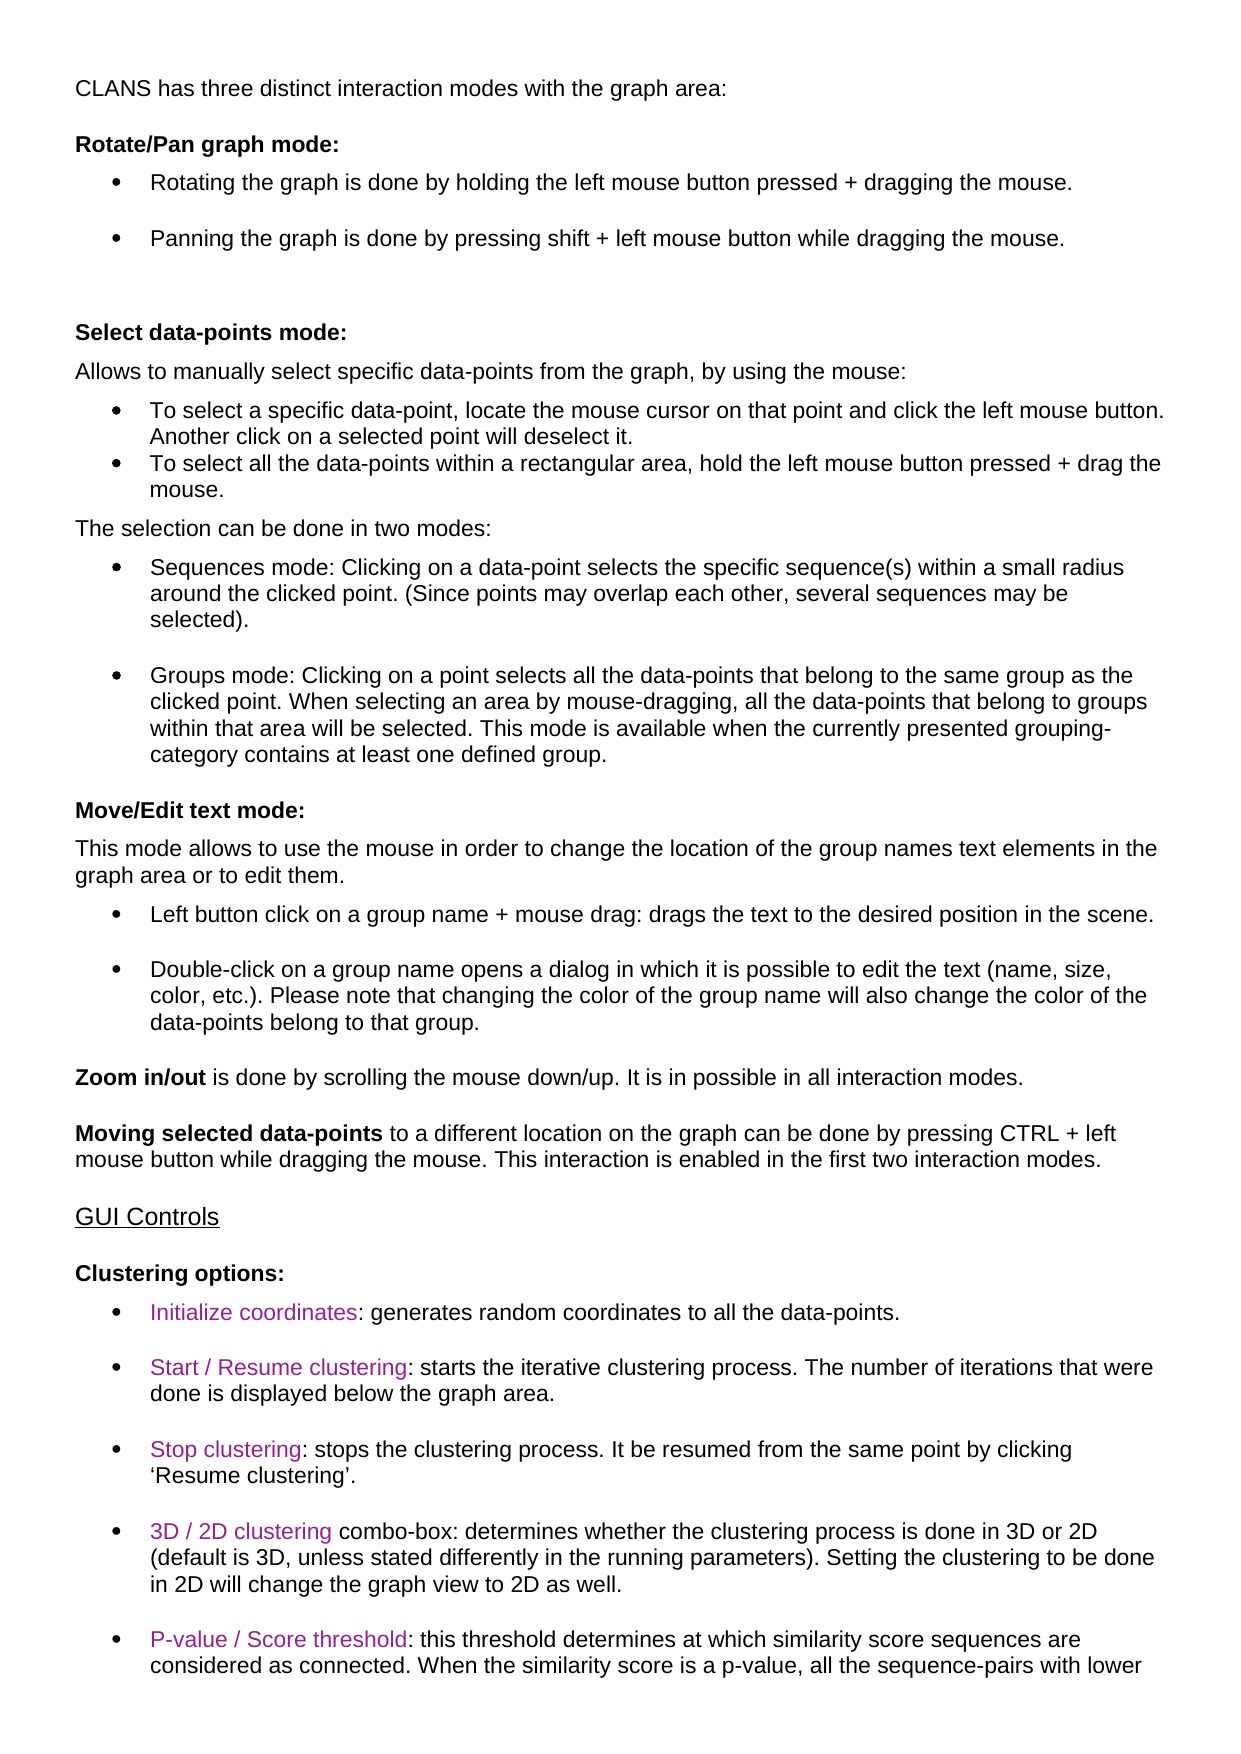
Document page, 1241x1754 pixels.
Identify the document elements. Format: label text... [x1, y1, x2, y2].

text Moving selected data-points to a different location on the graph can be done by pressing CTRL + left mouse button while dragging the mouse. This interaction is enabled in the first two interaction modes. [75, 1120, 1165, 1173]
list Stop clustering: stops the clustering process. It be resumed from the same point by clicking ‘Resume clustering’. [112, 1436, 1165, 1489]
list Rotating the graph is done by holding the left mouse button pressed + dragging the mouse. [112, 169, 1165, 196]
list To select a specific data-point, locate the mouse cursor on that point and click the left mouse button. Another click on a selected point will deselect it. [112, 397, 1165, 450]
list 3D / 2D clustering combo-box: determines whether the clustering process is done in 3D or 2D (default is 3D, unless stated differently in the running parameters). Setting the clustering to be done in 2D will change the graph view to 2D as well. [112, 1518, 1165, 1597]
list Sequences mode: Clicking on a data-point selects the specific sequence(s) within a small radius around the clicked point. (Since points may overlap each other, several sequences may be selected). [112, 554, 1165, 633]
text CLANS has three distinct interaction modes with the graph area: [75, 75, 1165, 101]
text This mode allows to use the mouse in order to change the location of the group names text elements in the graph area or to edit them. [75, 835, 1165, 888]
list Groups mode: Clicking on a point selects all the data-points that belong to the same group as the clicked point. When selecting an area by mouse-dragging, all the data-points that belong to groups within that area will be selected. This mode is available when the currently presented grouping-category contains at least one defined group. [112, 662, 1165, 767]
list Left button click on a group name + mouse drag: drags the text to the desired position in the scene. [112, 901, 1165, 927]
list Double-click on a group name opens a dialog in which it is possible to edit the text (name, size, color, etc.). Please note that changing the color of the group name will also change the color of the data-points belong to that group. [112, 956, 1165, 1035]
text GUI Controls [75, 1202, 1165, 1231]
text Zoom in/out is done by scrolling the mouse down/up. It is in possible in all interaction modes. [75, 1064, 1165, 1091]
list To select all the data-points within a rectangular area, hold the left mouse button pressed + drag the mouse. [112, 450, 1165, 502]
text The selection can be done in two modes: [75, 515, 1165, 541]
text Clustering options: [75, 1260, 1165, 1286]
list Start / Resume clustering: starts the iterative clustering process. The number of iterations that were done is displayed below the graph area. [112, 1354, 1165, 1407]
text Allows to manually select specific data-points from the graph, by using the mouse: [75, 358, 1165, 384]
list Panning the graph is done by pressing shift + left mouse button while dragging the mouse. [112, 225, 1165, 251]
text Move/Edit text mode: [75, 797, 1165, 823]
text Select data-points mode: [75, 319, 1165, 346]
list Initialize coordinates: generates random coordinates to all the data-points. [112, 1298, 1165, 1325]
text Rotate/Pan graph mode: [75, 131, 1165, 157]
